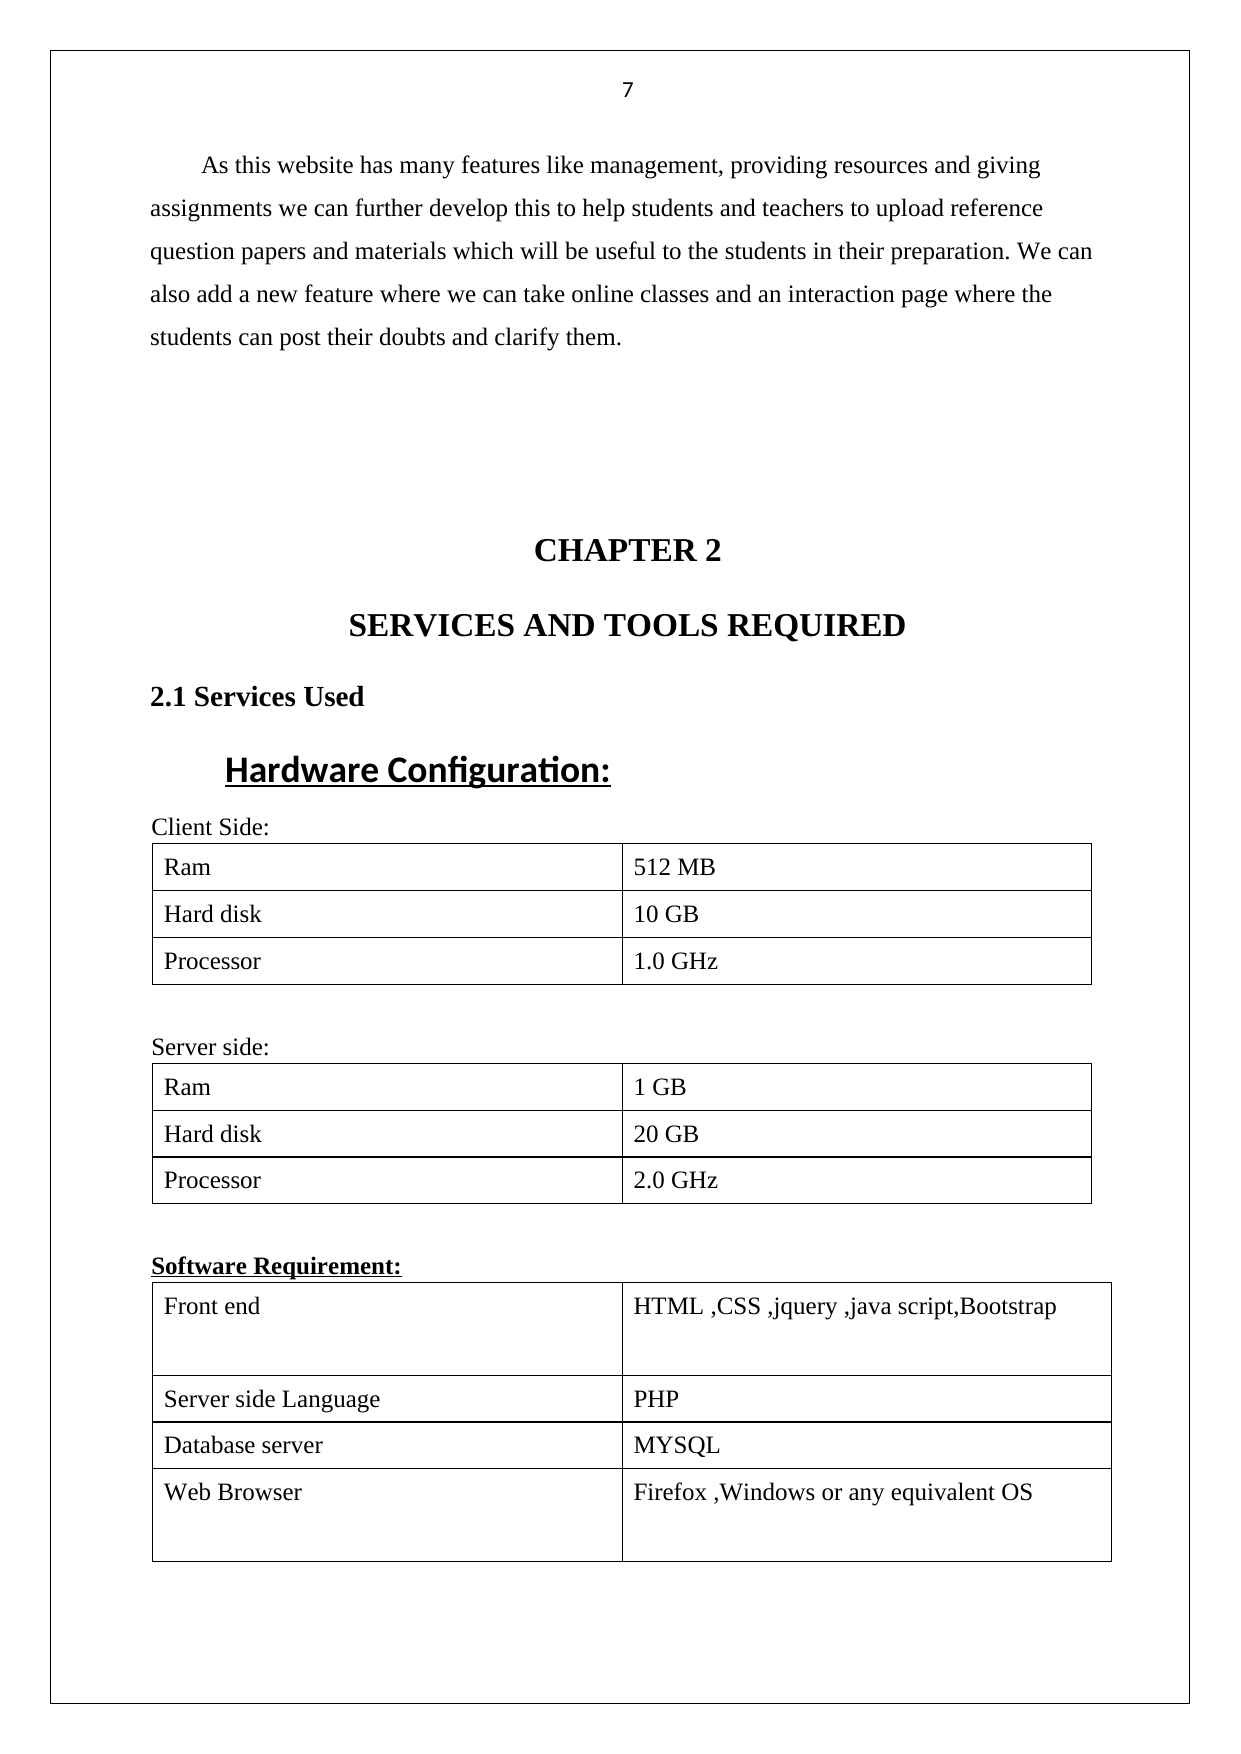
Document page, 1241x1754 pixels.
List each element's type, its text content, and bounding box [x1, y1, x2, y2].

table_cell Processor [153, 1158, 622, 1203]
table_cell 10 GB [623, 891, 1091, 937]
text Hardware Configuration: [151, 746, 1105, 792]
text As this website has many features like management, providing resources and giving assignments we can further develop this to help students and teachers to upload reference question papers and materials which will be useful to the students in their preparation. We can also add a new feature where we can take online classes and an interaction page where the students can post their doubts and clarify them. [150, 150, 1105, 351]
table_cell Database server [153, 1423, 622, 1468]
table_cell MYSQL [623, 1423, 1111, 1468]
table_cell Hard disk [153, 1111, 622, 1156]
table_cell 20 GB [623, 1111, 1091, 1156]
text Software Requirement: [151, 1251, 1105, 1280]
table_cell Web Browser [153, 1469, 622, 1561]
text Client Side: [151, 812, 1079, 841]
table_cell Firefox ,Windows or any equivalent OS [623, 1469, 1111, 1561]
table_cell Hard disk [153, 891, 622, 937]
table_header Ram [153, 844, 622, 890]
text SERVICES AND TOOLS REQUIRED [150, 605, 1105, 643]
table_cell Processor [153, 938, 622, 984]
text CHAPTER 2 [150, 531, 1105, 569]
table_header Front end [153, 1283, 622, 1374]
table_header 512 MB [623, 844, 1091, 890]
table_header HTML ,CSS ,jquery ,java script,Bootstrap [623, 1283, 1111, 1374]
table_header 1 GB [623, 1064, 1091, 1110]
table_cell 1.0 GHz [623, 938, 1091, 984]
table_cell PHP [623, 1376, 1111, 1421]
table_cell 2.0 GHz [623, 1158, 1091, 1203]
text 2.1 Services Used [150, 679, 1105, 712]
table_cell Server side Language [153, 1376, 622, 1421]
table_header Ram [153, 1064, 622, 1110]
text Server side: [151, 1032, 1079, 1060]
